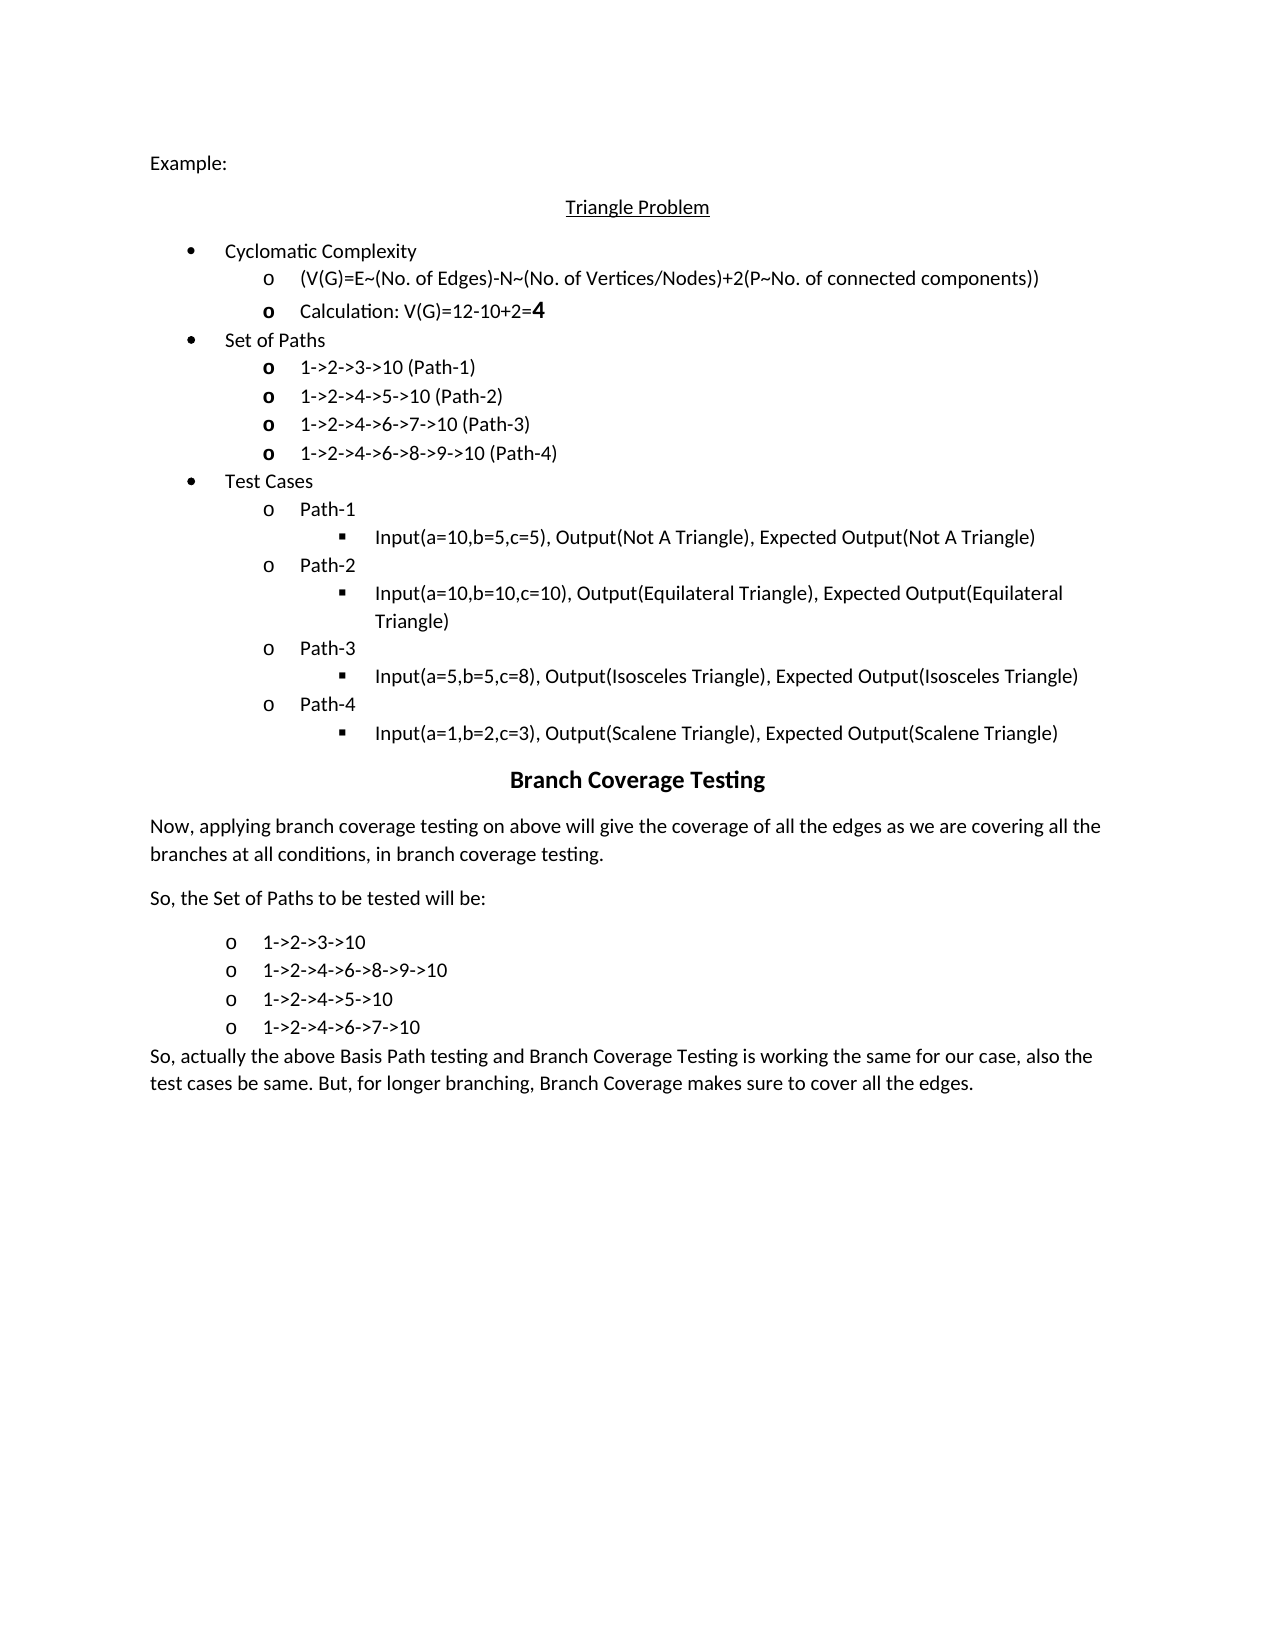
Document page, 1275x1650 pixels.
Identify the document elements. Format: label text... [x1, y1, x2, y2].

list Path-3 [262, 635, 1125, 662]
text Branch Coverage Testing [150, 764, 1125, 794]
list 1->2->4->5->10 (Path-2) [262, 383, 1125, 409]
text Example: [150, 150, 1125, 175]
text Triangle Problem [150, 194, 1125, 219]
list Path-2 [262, 552, 1125, 578]
list Input(a=10,b=10,c=10), Output(Equilateral Triangle), Expected Output(Equilateral Triangle) [337, 580, 1125, 633]
list Input(a=1,b=2,c=3), Output(Scalene Triangle), Expected Output(Scalene Triangle) [337, 720, 1125, 745]
list Input(a=10,b=5,c=5), Output(Not A Triangle), Expected Output(Not A Triangle) [337, 524, 1125, 550]
list Cyclomatic Complexity [187, 238, 1125, 263]
list 1->2->3->10 (Path-1) [262, 354, 1125, 381]
list Set of Paths [187, 327, 1125, 352]
list 1->2->4->5->10 [225, 986, 1125, 1012]
list So, actually the above Basis Path testing and Branch Coverage Testing is working the same for our case, also the test cases be same. But, for longer branching, Branch Coverage makes sure to cover all the edges. [150, 1043, 1125, 1096]
list 1->2->4->6->8->9->10 (Path-4) [262, 440, 1125, 466]
list 1->2->4->6->7->10 (Path-3) [262, 411, 1125, 438]
list 1->2->4->6->7->10 [225, 1014, 1125, 1041]
text Now, applying branch coverage testing on above will give the coverage of all the edges as we are covering all the branches at all conditions, in branch coverage testing. [150, 813, 1125, 866]
list (V(G)=E~(No. of Edges)-N~(No. of Vertices/Nodes)+2(P~No. of connected components)) [262, 266, 1125, 292]
text So, the Set of Paths to be tested will be: [150, 885, 1125, 910]
list Test Cases [187, 468, 1125, 494]
list Path-1 [262, 496, 1125, 522]
list Input(a=5,b=5,c=8), Output(Isosceles Triangle), Expected Output(Isosceles Triangle) [337, 664, 1125, 689]
list Path-4 [262, 691, 1125, 718]
list 1->2->4->6->8->9->10 [225, 957, 1125, 984]
list 1->2->3->10 [225, 929, 1125, 955]
list Calculation: V(G)=12-10+2=4 [262, 294, 1125, 324]
